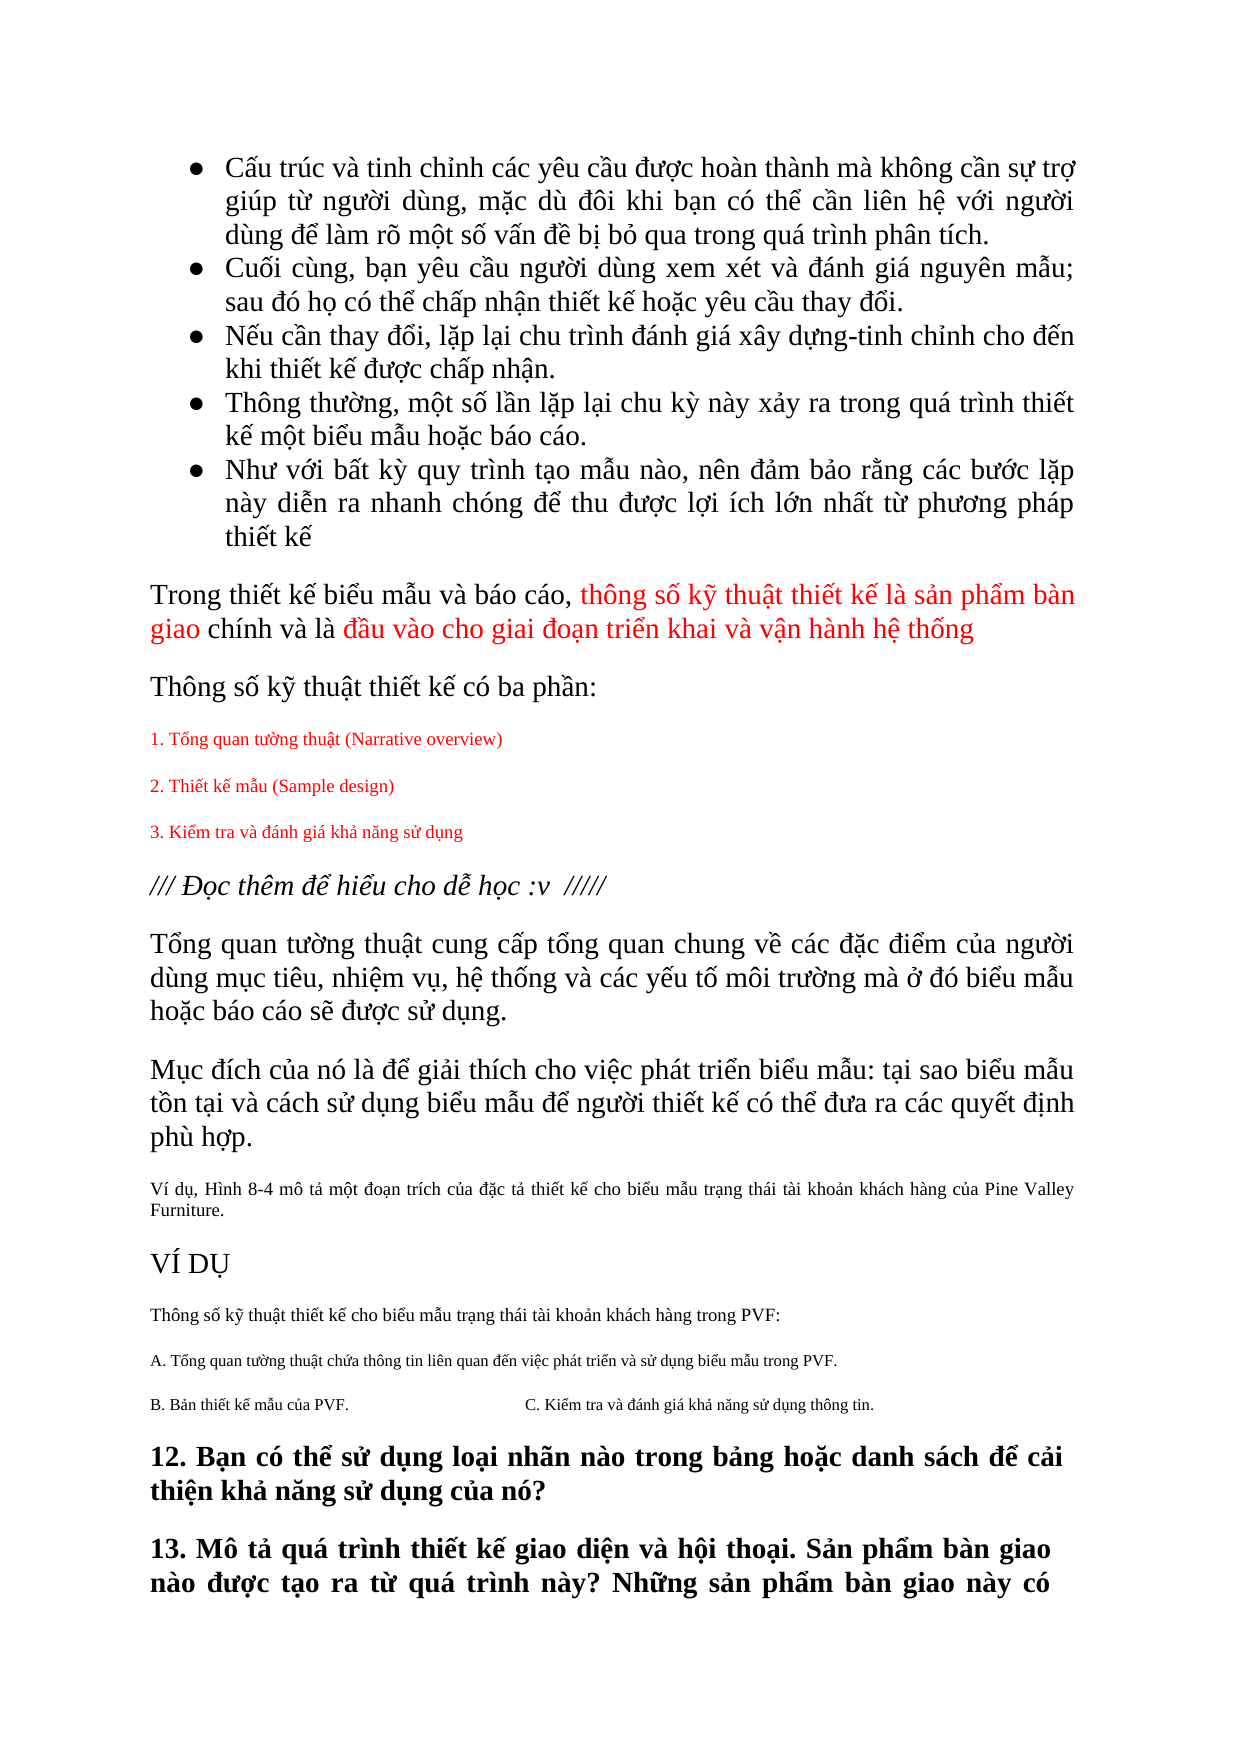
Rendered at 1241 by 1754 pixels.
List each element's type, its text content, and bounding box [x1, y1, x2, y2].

text Trong thiết kế biểu mẫu và báo cáo, thông số kỹ thuật thiết kế là sản phẩm bàn giao chính và là đầu vào cho giai đoạn triển khai và vận hành hệ thống [150, 577, 1076, 644]
text Thông số kỹ thuật thiết kế cho biểu mẫu trạng thái tài khoản khách hàng trong PVF: [150, 1304, 1076, 1326]
list Nếu cần thay đổi, lặp lại chu trình đánh giá xây dựng-tinh chỉnh cho đến khi thiết kế được chấp nhận. [187, 318, 1076, 385]
text 12. Bạn có thể sử dụng loại nhãn nào trong bảng hoặc danh sách để cải thiện khả năng sử dụng của nó? [150, 1439, 1065, 1506]
text Thông số kỹ thuật thiết kế có ba phần: [150, 669, 1076, 703]
text VÍ DỤ [150, 1246, 1076, 1279]
list Cuối cùng, bạn yêu cầu người dùng xem xét và đánh giá nguyên mẫu; sau đó họ có thể chấp nhận thiết kế hoặc yêu cầu thay đổi. [187, 251, 1076, 318]
list Như với bất kỳ quy trình tạo mẫu nào, nên đảm bảo rằng các bước lặp này diễn ra nhanh chóng để thu được lợi ích lớn nhất từ phương pháp thiết kế [187, 452, 1076, 552]
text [150, 1531, 1053, 1598]
text A. Tổng quan tường thuật chứa thông tin liên quan đến việc phát triển và sử dụng biểu mẫu trong PVF. [150, 1351, 1076, 1370]
text 2. Thiết kế mẫu (Sample design) [150, 775, 1076, 796]
text Mục đích của nó là để giải thích cho việc phát triển biểu mẫu: tại sao biểu mẫu tồn tại và cách sử dụng biểu mẫu để người thiết kế có thể đưa ra các quyết định phù hợp. [150, 1052, 1076, 1153]
text B. Bản thiết kế mẫu của PVF. C. Kiểm tra và đánh giá khả năng sử dụng thông tin. [150, 1395, 1076, 1414]
text Ví dụ, Hình 8-4 mô tả một đoạn trích của đặc tả thiết kế cho biểu mẫu trạng thái tài khoản khách hàng của Pine Valley Furniture. [150, 1178, 1076, 1221]
text 3. Kiểm tra và đánh giá khả năng sử dụng [150, 821, 1076, 843]
text /// Đọc thêm để hiểu cho dễ học :v ///// [150, 868, 1076, 901]
text 1. Tổng quan tường thuật (Narrative overview) [150, 728, 1076, 750]
text Tổng quan tường thuật cung cấp tổng quan chung về các đặc điểm của người dùng mục tiêu, nhiệm vụ, hệ thống và các yếu tố môi trường mà ở đó biểu mẫu hoặc báo cáo sẽ được sử dụng. [150, 926, 1076, 1027]
list Thông thường, một số lần lặp lại chu kỳ này xảy ra trong quá trình thiết kế một biểu mẫu hoặc báo cáo. [187, 385, 1076, 452]
list Cấu trúc và tinh chỉnh các yêu cầu được hoàn thành mà không cần sự trợ giúp từ người dùng, mặc dù đôi khi bạn có thể cần liên hệ với người dùng để làm rõ một số vấn đề bị bỏ qua trong quá trình phân tích. [187, 150, 1076, 251]
